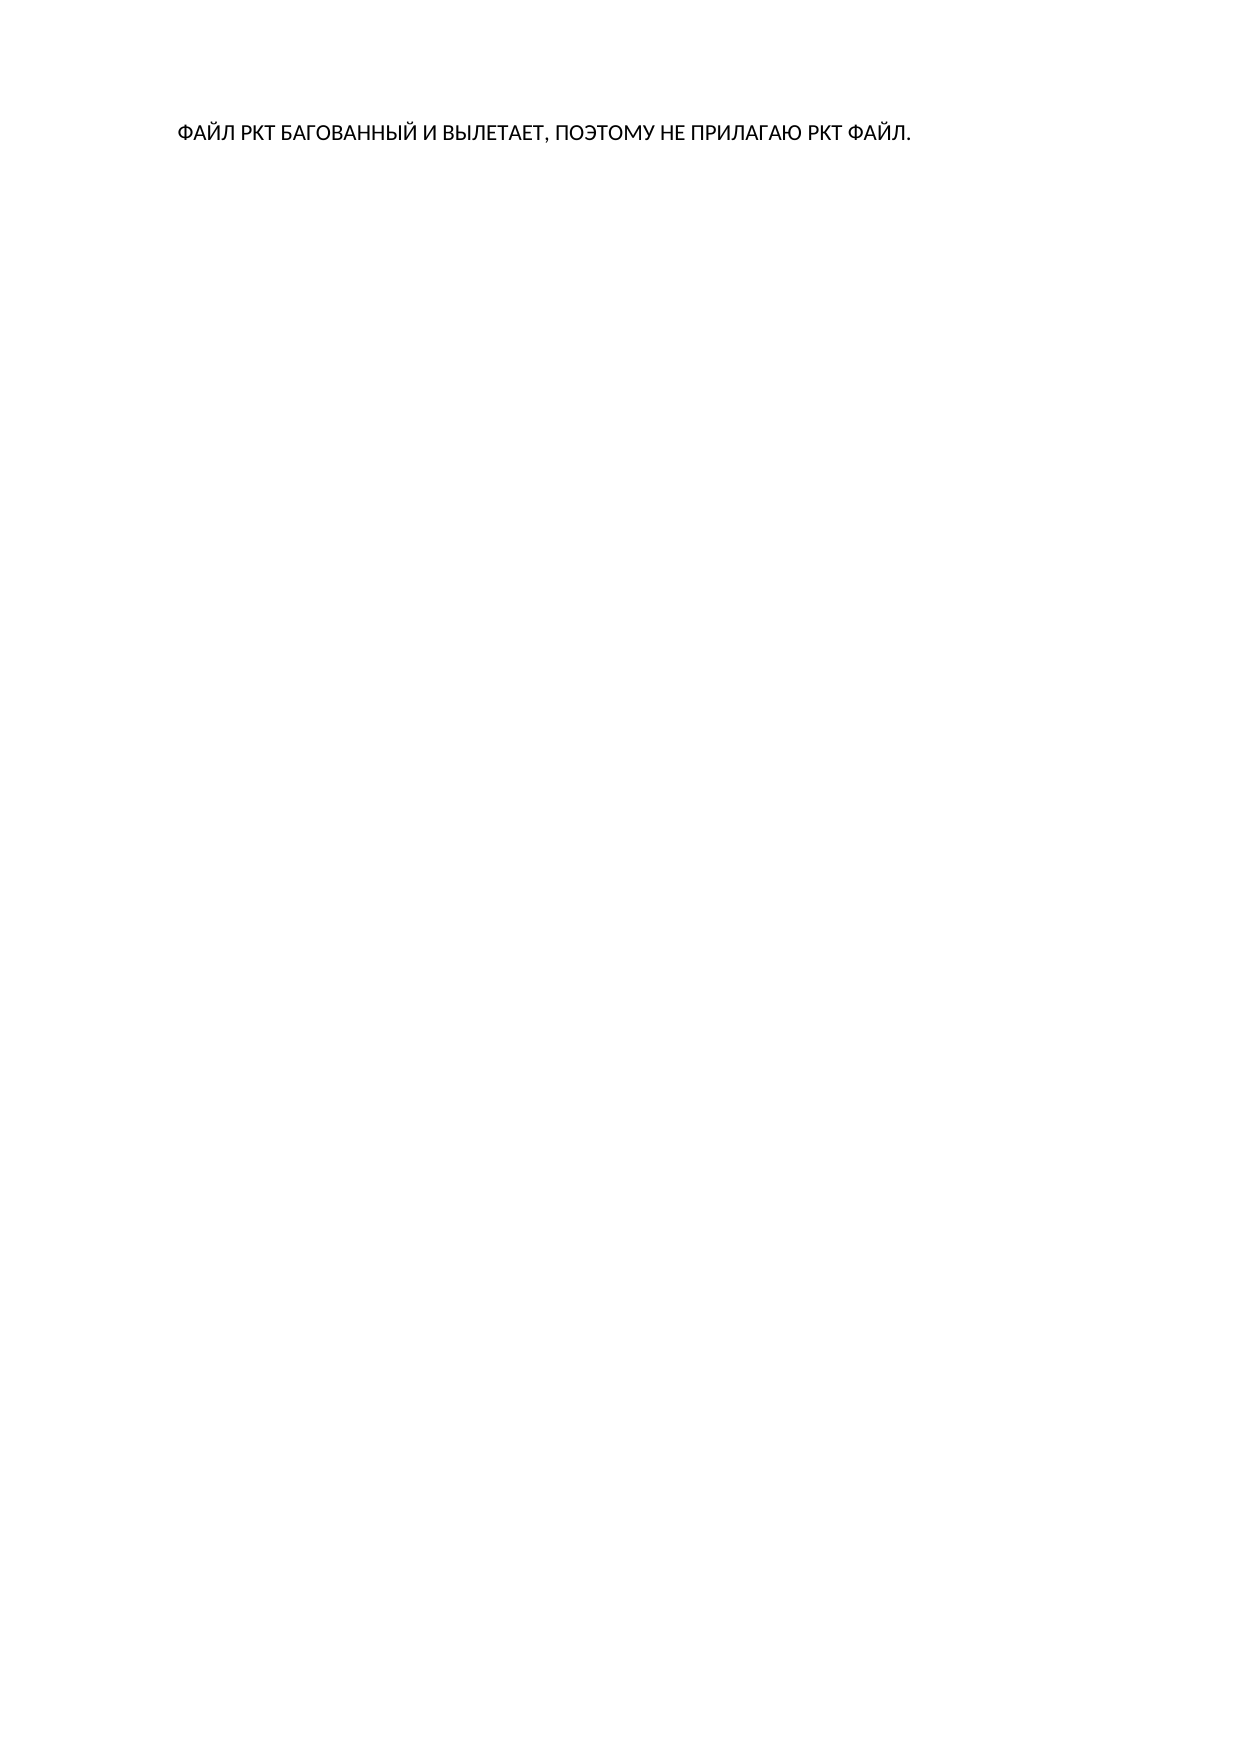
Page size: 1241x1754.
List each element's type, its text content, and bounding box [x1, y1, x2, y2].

text ФАЙЛ PKT БАГОВАННЫЙ И ВЫЛЕТАЕТ, ПОЭТОМУ НЕ ПРИЛАГАЮ PKT ФАЙЛ. [177, 118, 1152, 146]
